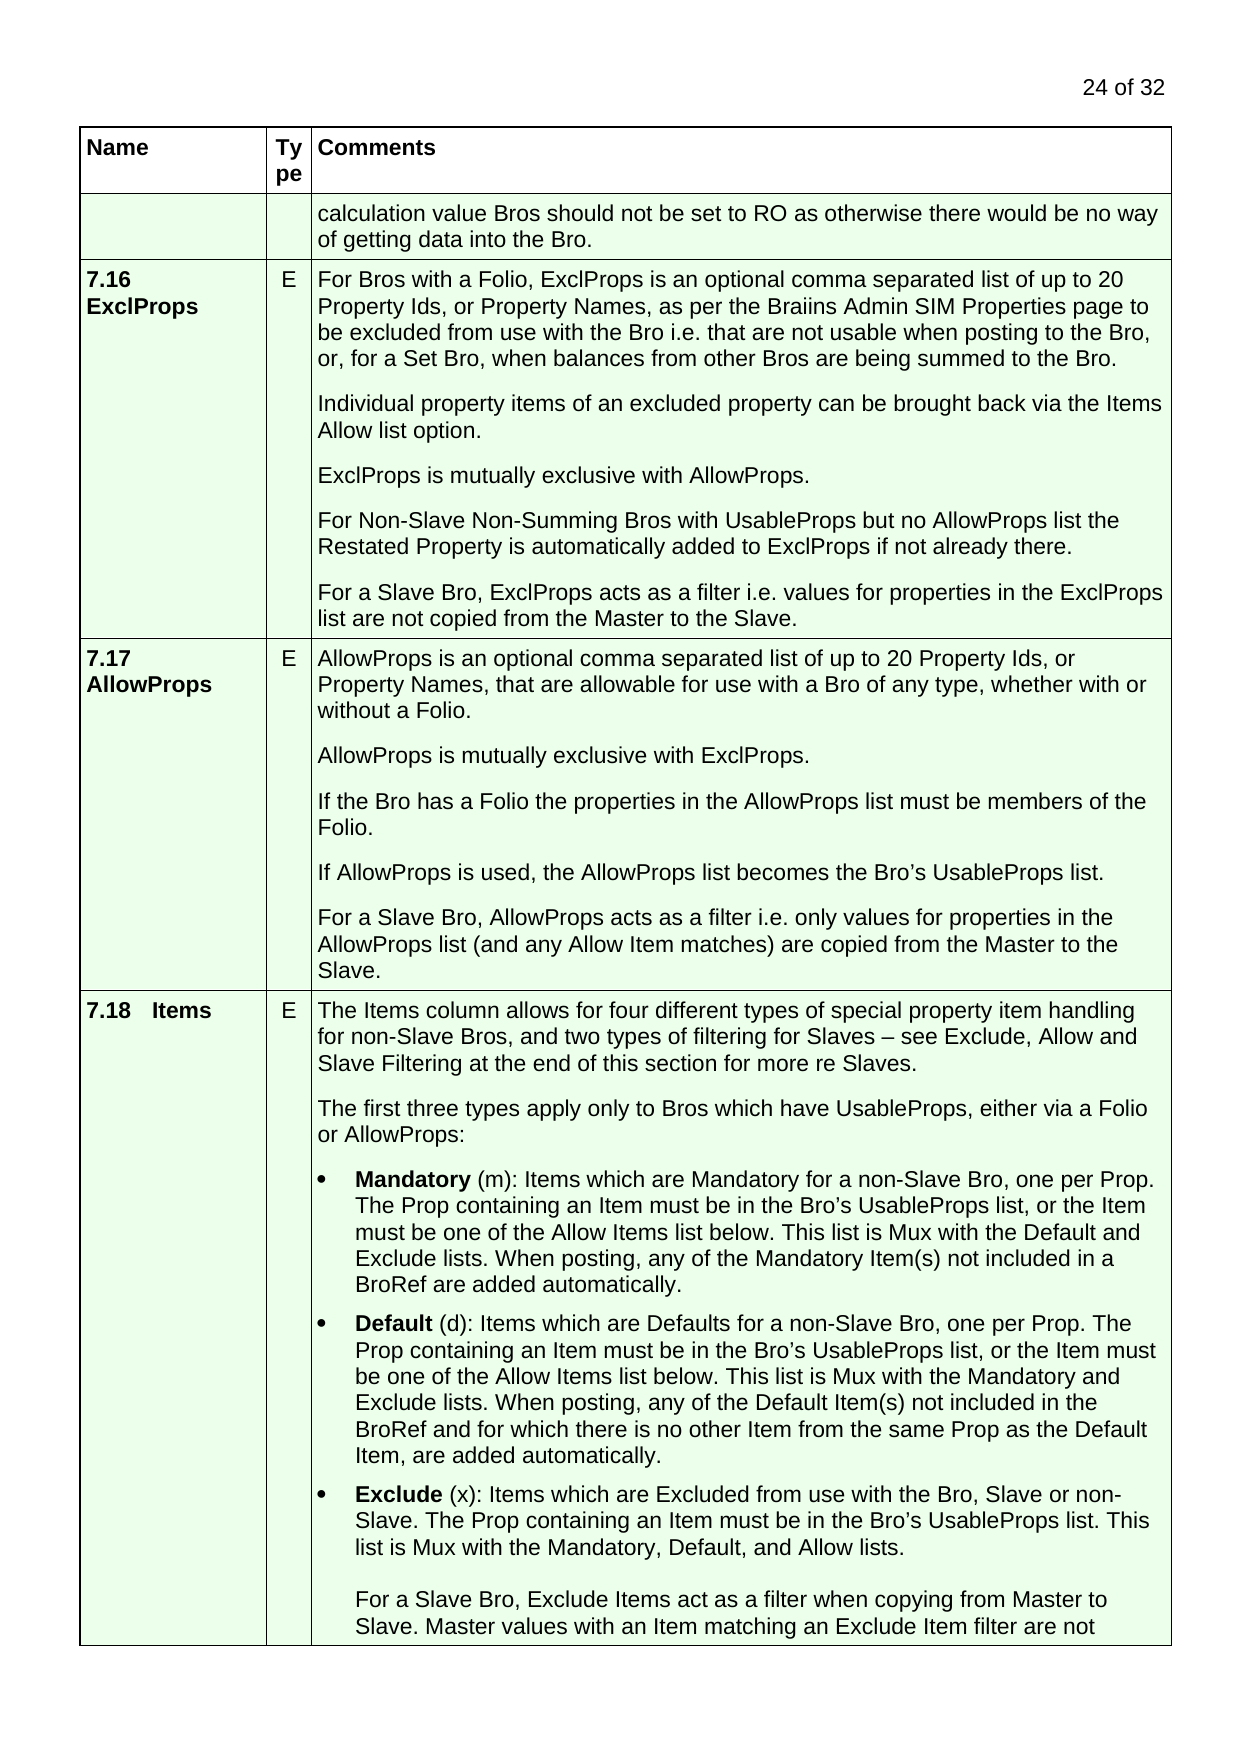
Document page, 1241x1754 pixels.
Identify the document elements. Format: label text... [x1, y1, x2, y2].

table_cell AllowProps [81, 639, 266, 989]
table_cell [312, 194, 1171, 259]
table_header Comments [312, 128, 1171, 193]
table_cell RO [81, 194, 266, 259]
table_header Type [267, 128, 311, 193]
table_cell E [267, 639, 311, 989]
table_header Name [81, 128, 266, 193]
table_cell For Bros with a Folio, ExclProps is an optional comma separated list of up to 20 Property Ids, or Property Names, as per the Braiins Admin SIM Properties page to be excluded from use with the Bro i.e. that are not usable when posting to the Bro, or, for a Set Bro, when balances from other Bros are being summed to the Bro. Individual property items of an excluded property can be brought back via the Items Allow list option. ExclProps is mutually exclusive with AllowProps. For Non-Slave Non-Summing Bros with UsableProps but no AllowProps list the Restated Property is automatically added to ExclProps if not already there. For a Slave Bro, ExclProps acts as a filter i.e. values for properties in the ExclProps list are not copied from the Master to the Slave. [312, 260, 1171, 637]
table_cell E [267, 991, 311, 1645]
table_cell AllowProps is an optional comma separated list of up to 20 Property Ids, or Property Names, that are allowable for use with a Bro of any type, whether with or without a Folio. AllowProps is mutually exclusive with ExclProps. If the Bro has a Folio the properties in the AllowProps list must be members of the Folio. If AllowProps is used, the AllowProps list becomes the Bro’s UsableProps list. For a Slave Bro, AllowProps acts as a filter i.e. only values for properties in the AllowProps list (and any Allow Item matches) are copied from the Master to the Slave. [312, 639, 1171, 989]
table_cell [312, 991, 1171, 1645]
table_cell Items [81, 991, 266, 1645]
table_cell E [267, 194, 311, 259]
table_cell E [267, 260, 311, 637]
table_cell ExclProps [81, 260, 266, 637]
